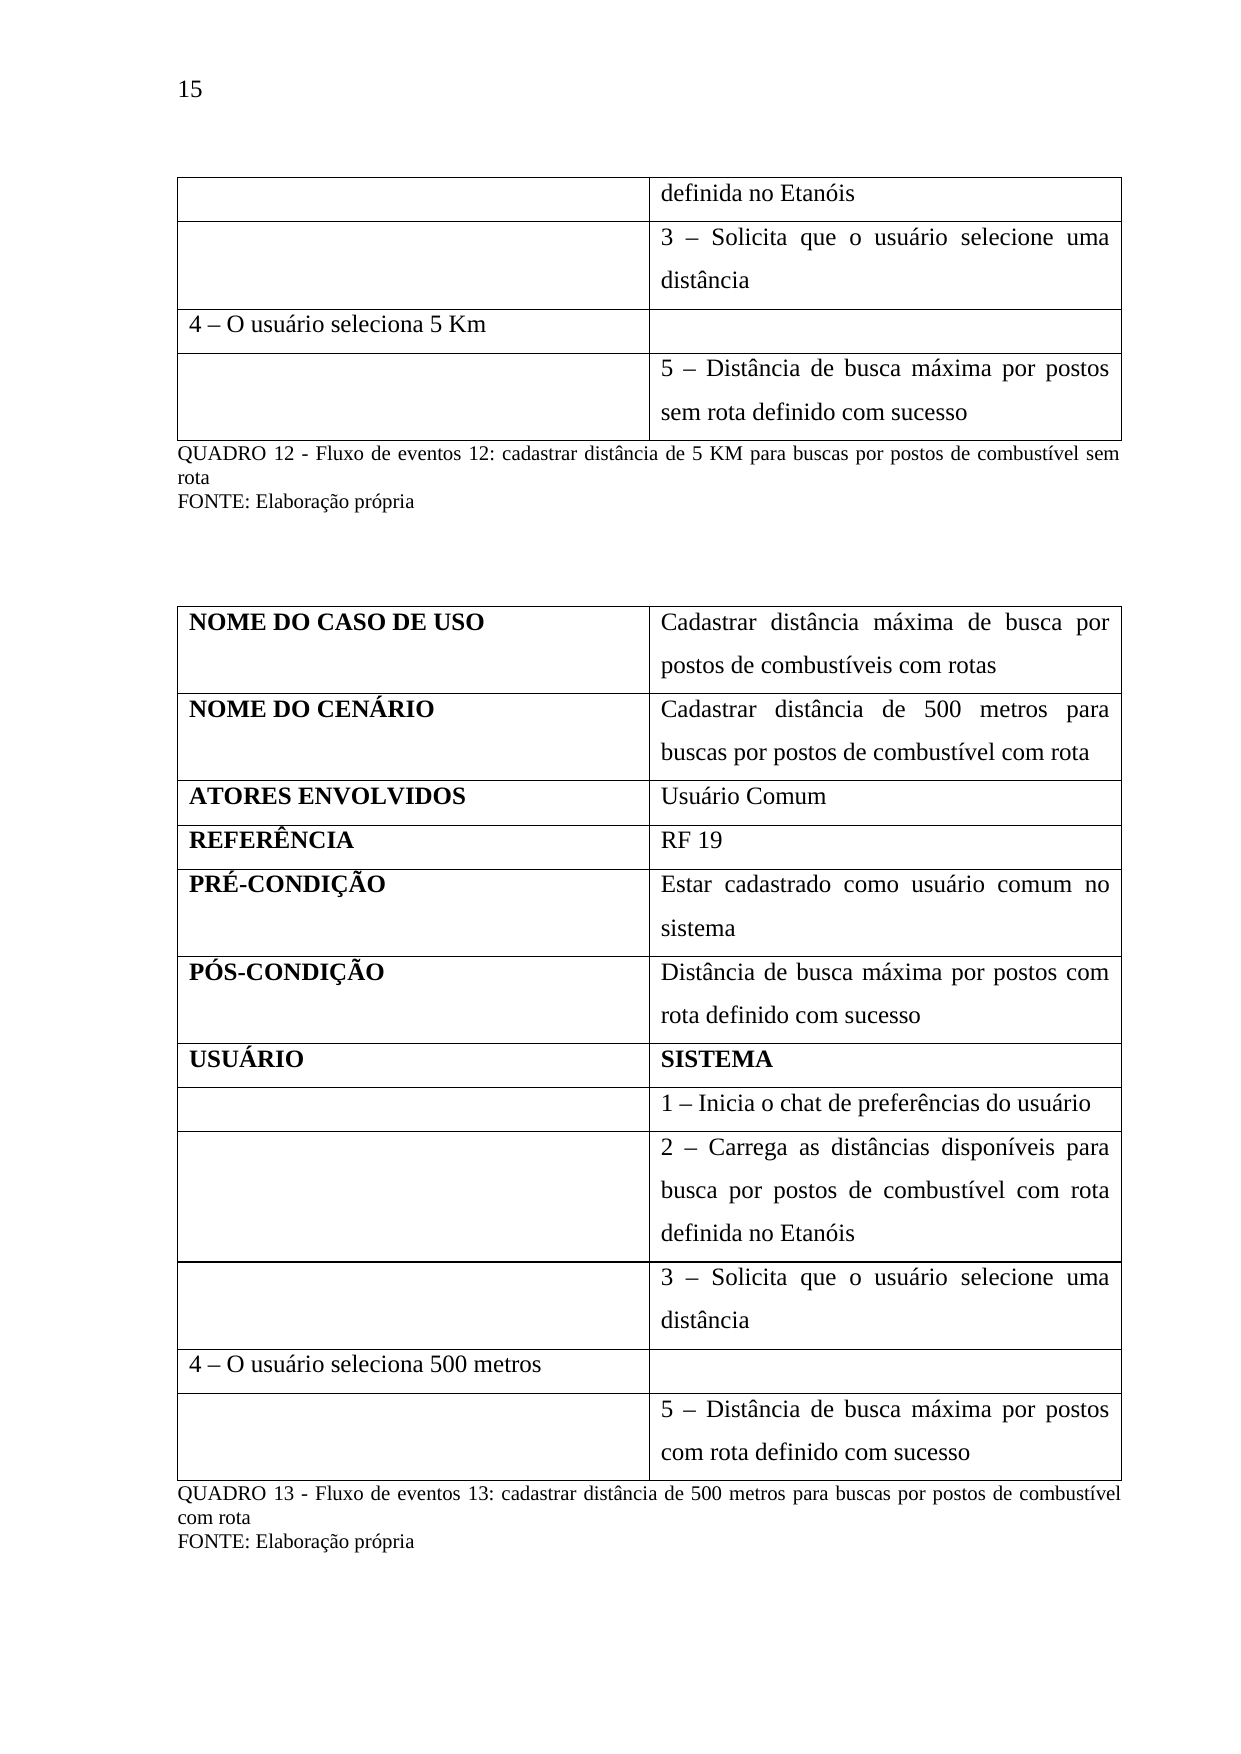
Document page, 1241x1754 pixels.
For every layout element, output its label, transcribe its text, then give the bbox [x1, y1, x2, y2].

table_cell SISTEMA [650, 1044, 1121, 1087]
table_cell 4 – O usuário seleciona 500 metros [178, 1350, 649, 1393]
table_cell 1 – Inicia o chat de preferências do usuário [650, 1088, 1121, 1131]
table_cell 5 – Distância de busca máxima por postos sem rota definido com sucesso [650, 354, 1121, 440]
table_cell [178, 354, 649, 440]
table_header Cadastrar distância máxima de busca por postos de combustíveis com rotas [650, 607, 1121, 693]
table_cell Distância de busca máxima por postos com rota definido com sucesso [650, 957, 1121, 1043]
table_cell PÓS-CONDIÇÃO [178, 957, 649, 1043]
table_cell [178, 178, 649, 221]
table_cell [650, 310, 1121, 352]
table_cell Cadastrar distância de 500 metros para buscas por postos de combustível com rota [650, 694, 1121, 780]
text FONTE: Elaboração própria [177, 489, 1122, 513]
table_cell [650, 178, 1121, 221]
table_cell [178, 1088, 649, 1131]
table_cell Estar cadastrado como usuário comum no sistema [650, 870, 1121, 956]
table_cell 5 – Distância de busca máxima por postos com rota definido com sucesso [650, 1394, 1121, 1480]
table_cell [178, 222, 649, 308]
table_cell 2 – Carrega as distâncias disponíveis para busca por postos de combustível com rota definida no Etanóis [650, 1132, 1121, 1261]
table_cell USUÁRIO [178, 1044, 649, 1087]
table_cell 3 – Solicita que o usuário selecione uma distância [650, 222, 1121, 308]
table_cell ATORES ENVOLVIDOS [178, 781, 649, 824]
table_cell PRÉ-CONDIÇÃO [178, 870, 649, 956]
text FONTE: Elaboração própria [177, 1529, 1122, 1553]
table_cell Usuário Comum [650, 781, 1121, 824]
table_cell [178, 1394, 649, 1480]
table_header NOME DO CASO DE USO [178, 607, 649, 693]
table_cell 3 – Solicita que o usuário selecione uma distância [650, 1263, 1121, 1348]
table_cell NOME DO CENÁRIO [178, 694, 649, 780]
table_cell [178, 1263, 649, 1348]
table_cell 4 – O usuário seleciona 5 Km [178, 310, 649, 352]
table_cell REFERÊNCIA [178, 826, 649, 868]
table_cell [650, 1350, 1121, 1393]
table_cell RF 19 [650, 826, 1121, 868]
table_cell [178, 1132, 649, 1261]
